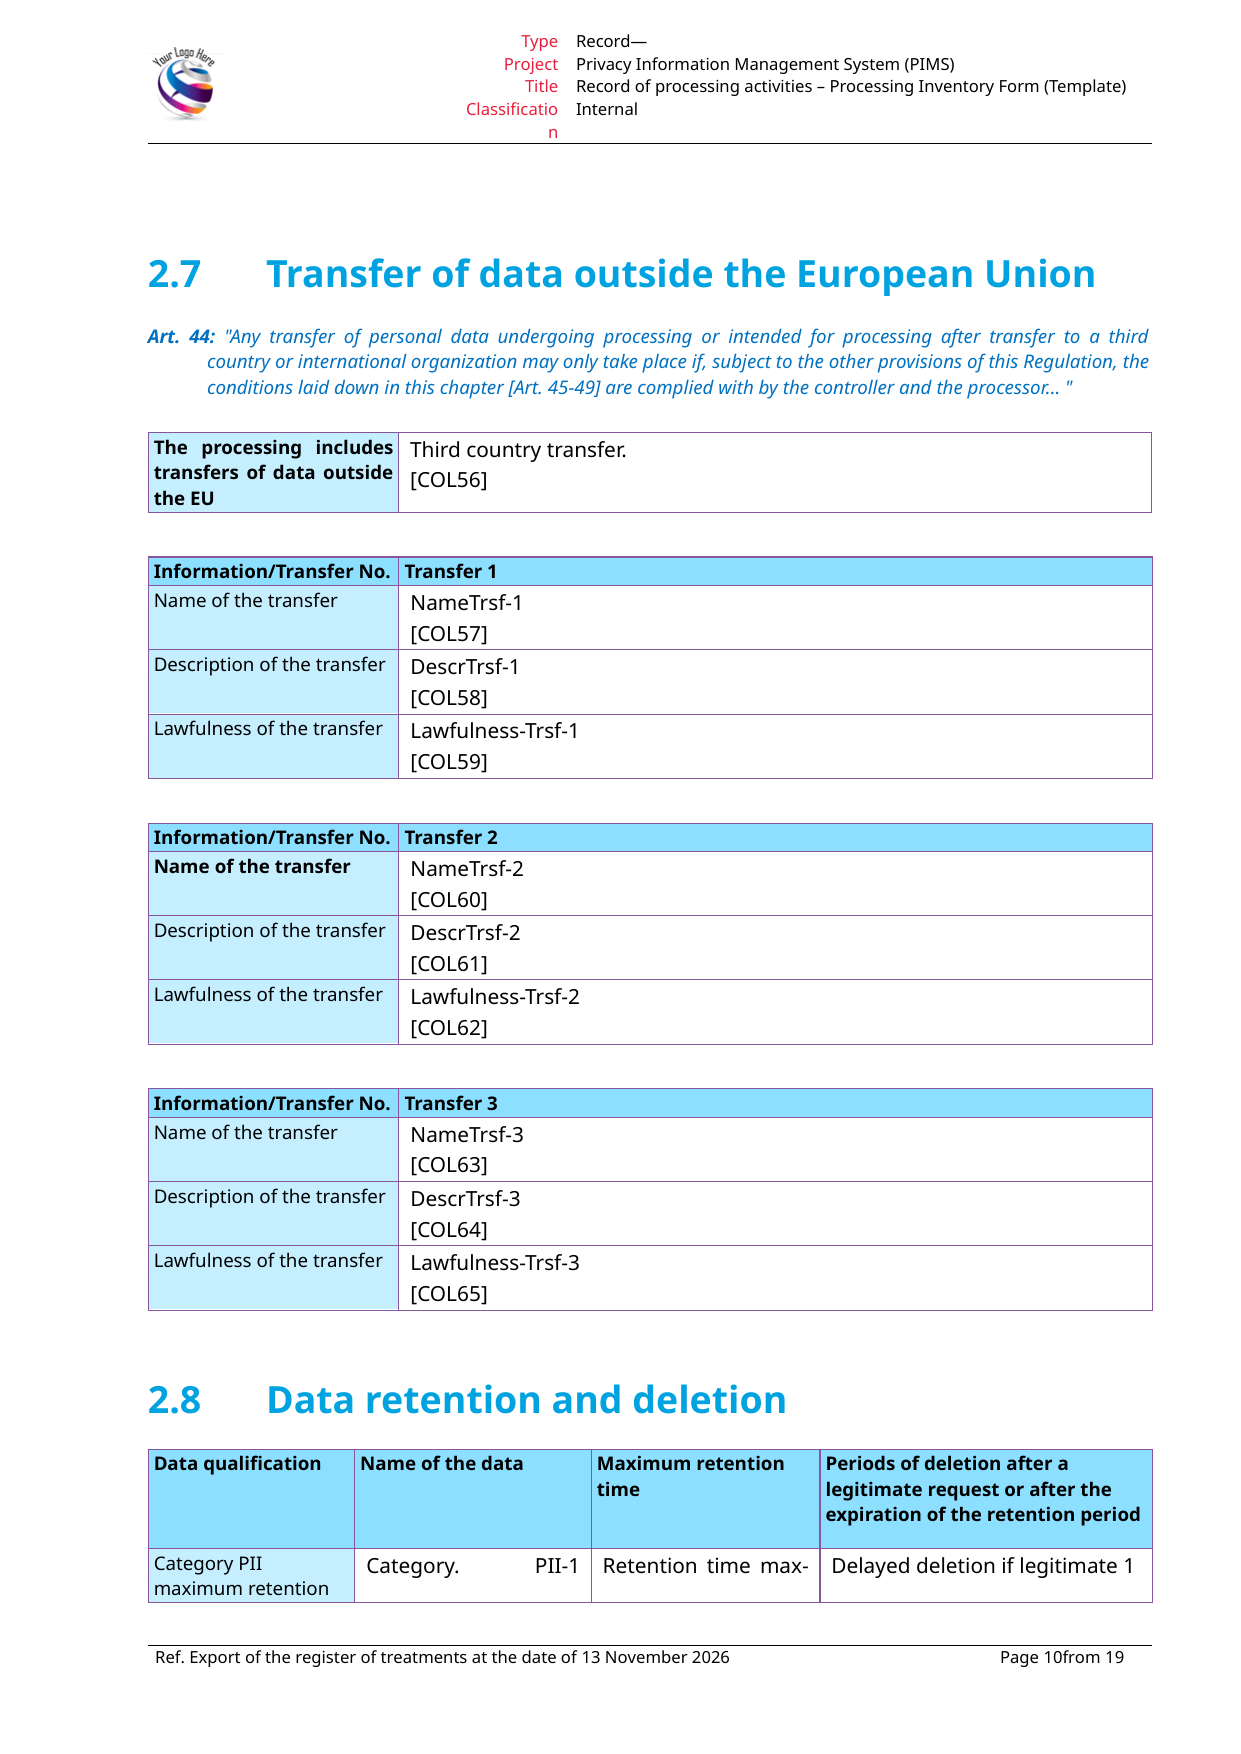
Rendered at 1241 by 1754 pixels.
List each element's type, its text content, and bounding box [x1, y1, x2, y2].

table_header Data qualification [149, 1450, 354, 1548]
table_header Third country transfer. Calculation [COL56] [399, 433, 1151, 512]
table_cell Description of the transfer [149, 1182, 398, 1245]
table_header Transfer 3 [399, 1089, 1152, 1117]
table_header Periods of deletion after a legitimate request or after the expiration of the retention period [821, 1450, 1152, 1548]
table_header Transfer 2 [399, 824, 1152, 851]
table_cell Name of the transfer [149, 1118, 398, 1181]
table_cell Lawfulness-Trsf-1 Justification for authorizing the transfer [COL59] [399, 715, 1152, 778]
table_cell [821, 1549, 1152, 1602]
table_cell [355, 1549, 591, 1602]
table_cell NameTrsf-2 Transfer of PIIs to a country outside the EU and processing after this transfer [COL60] [399, 852, 1152, 915]
table_cell DescrTrsf-3 Description: including name and list of transferred PIIs [COL64] [399, 1182, 1152, 1245]
table_cell Name of the transfer [149, 586, 398, 649]
table_cell NameTrsf-1 Transfer of PIIs to a country outside the EU and processing after this transfer [COL57] [399, 586, 1152, 649]
table_cell Lawfulness of the transfer [149, 1246, 398, 1309]
table_header Maximum retention time [592, 1450, 819, 1548]
table_cell DescrTrsf-1 Description: including name and list of transferred PIIs [COL58] [399, 650, 1152, 713]
table_header Name of the data [355, 1450, 591, 1548]
table_header Transfer 1 [399, 558, 1152, 585]
table_header Information/Transfer No. [149, 824, 398, 851]
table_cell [592, 1549, 819, 1602]
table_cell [149, 1549, 354, 1602]
subtitle Transfer of data outside the European Union [148, 247, 1152, 298]
table_cell Description of the transfer [149, 916, 398, 979]
picture [147, 47, 227, 126]
table_cell Lawfulness-Trsf-3 Justification for authorizing the transfer [COL65] [399, 1246, 1152, 1309]
table_cell Lawfulness of the transfer [149, 715, 398, 778]
subtitle Data retention and deletion [148, 1373, 1152, 1424]
table_header Information/Transfer No. [149, 558, 398, 585]
table_header The processing includes transfers of data outside the EU [149, 433, 398, 512]
table_cell Lawfulness-Trsf-2 Justification for authorizing the transfer [COL62] [399, 980, 1152, 1043]
table_cell Lawfulness of the transfer [149, 980, 398, 1043]
table_header Information/Transfer No. [149, 1089, 398, 1117]
table_cell Description of the transfer [149, 650, 398, 713]
text Art. 44: "Any transfer of personal data undergoing processing or intended for processing after transfer to a third country or international organization may only take place if, subject to the other provisions of this Regulation, the conditions laid down in this chapter [Art. 45-49] are complied with by the controller and the processor... " [148, 323, 1152, 399]
table_cell DescrTrsf-2 Description: including name and list of transferred PIIs [COL61] [399, 916, 1152, 979]
table_cell Name of the transfer [149, 852, 398, 915]
table_cell NameTrsf-3 Transfer of PIIs to a country outside the EU and processing after this transfer [COL63] [399, 1118, 1152, 1181]
